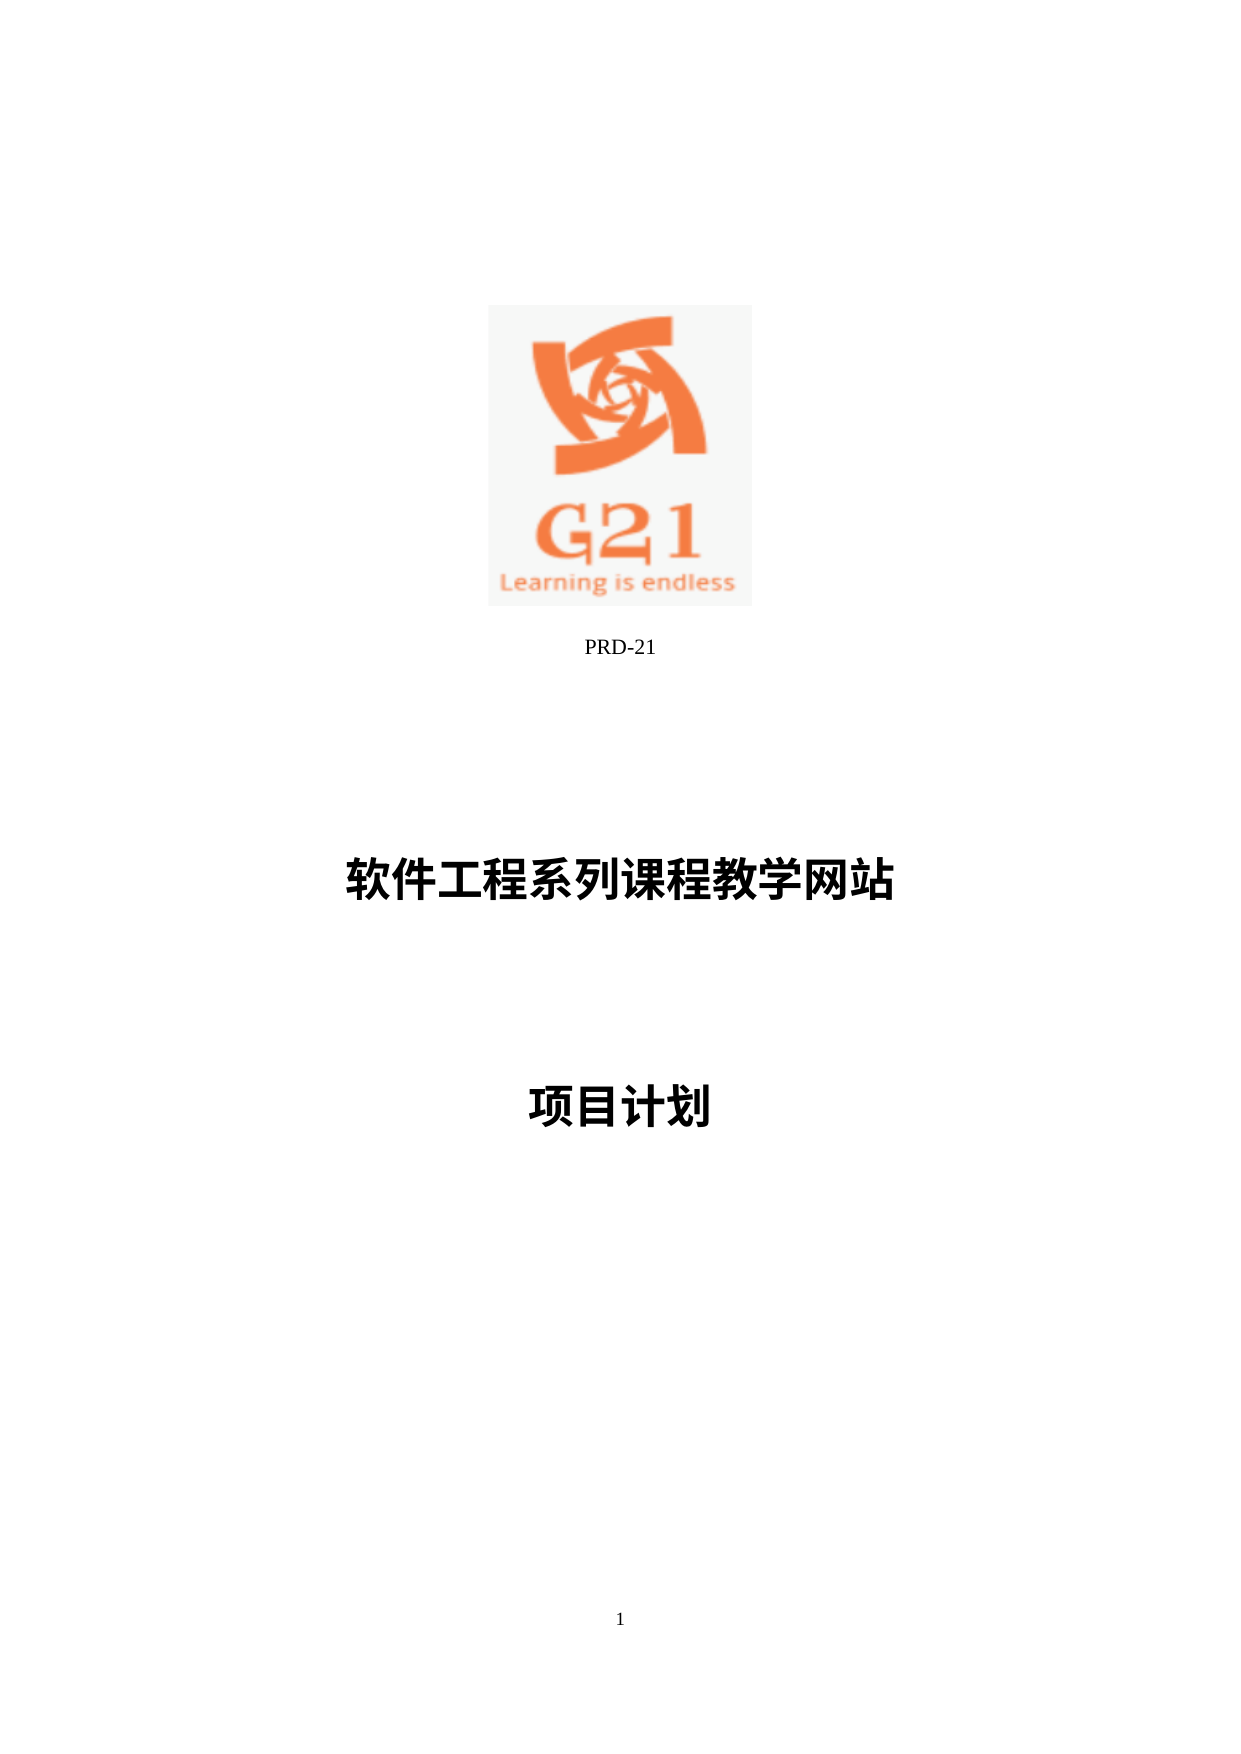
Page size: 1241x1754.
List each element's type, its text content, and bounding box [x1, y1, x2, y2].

subtitle 项目计划 [75, 1054, 1165, 1152]
text PRD-21 [75, 630, 1165, 662]
picture [488, 305, 752, 606]
subtitle 软件工程系列课程教学网站 [75, 828, 1165, 925]
